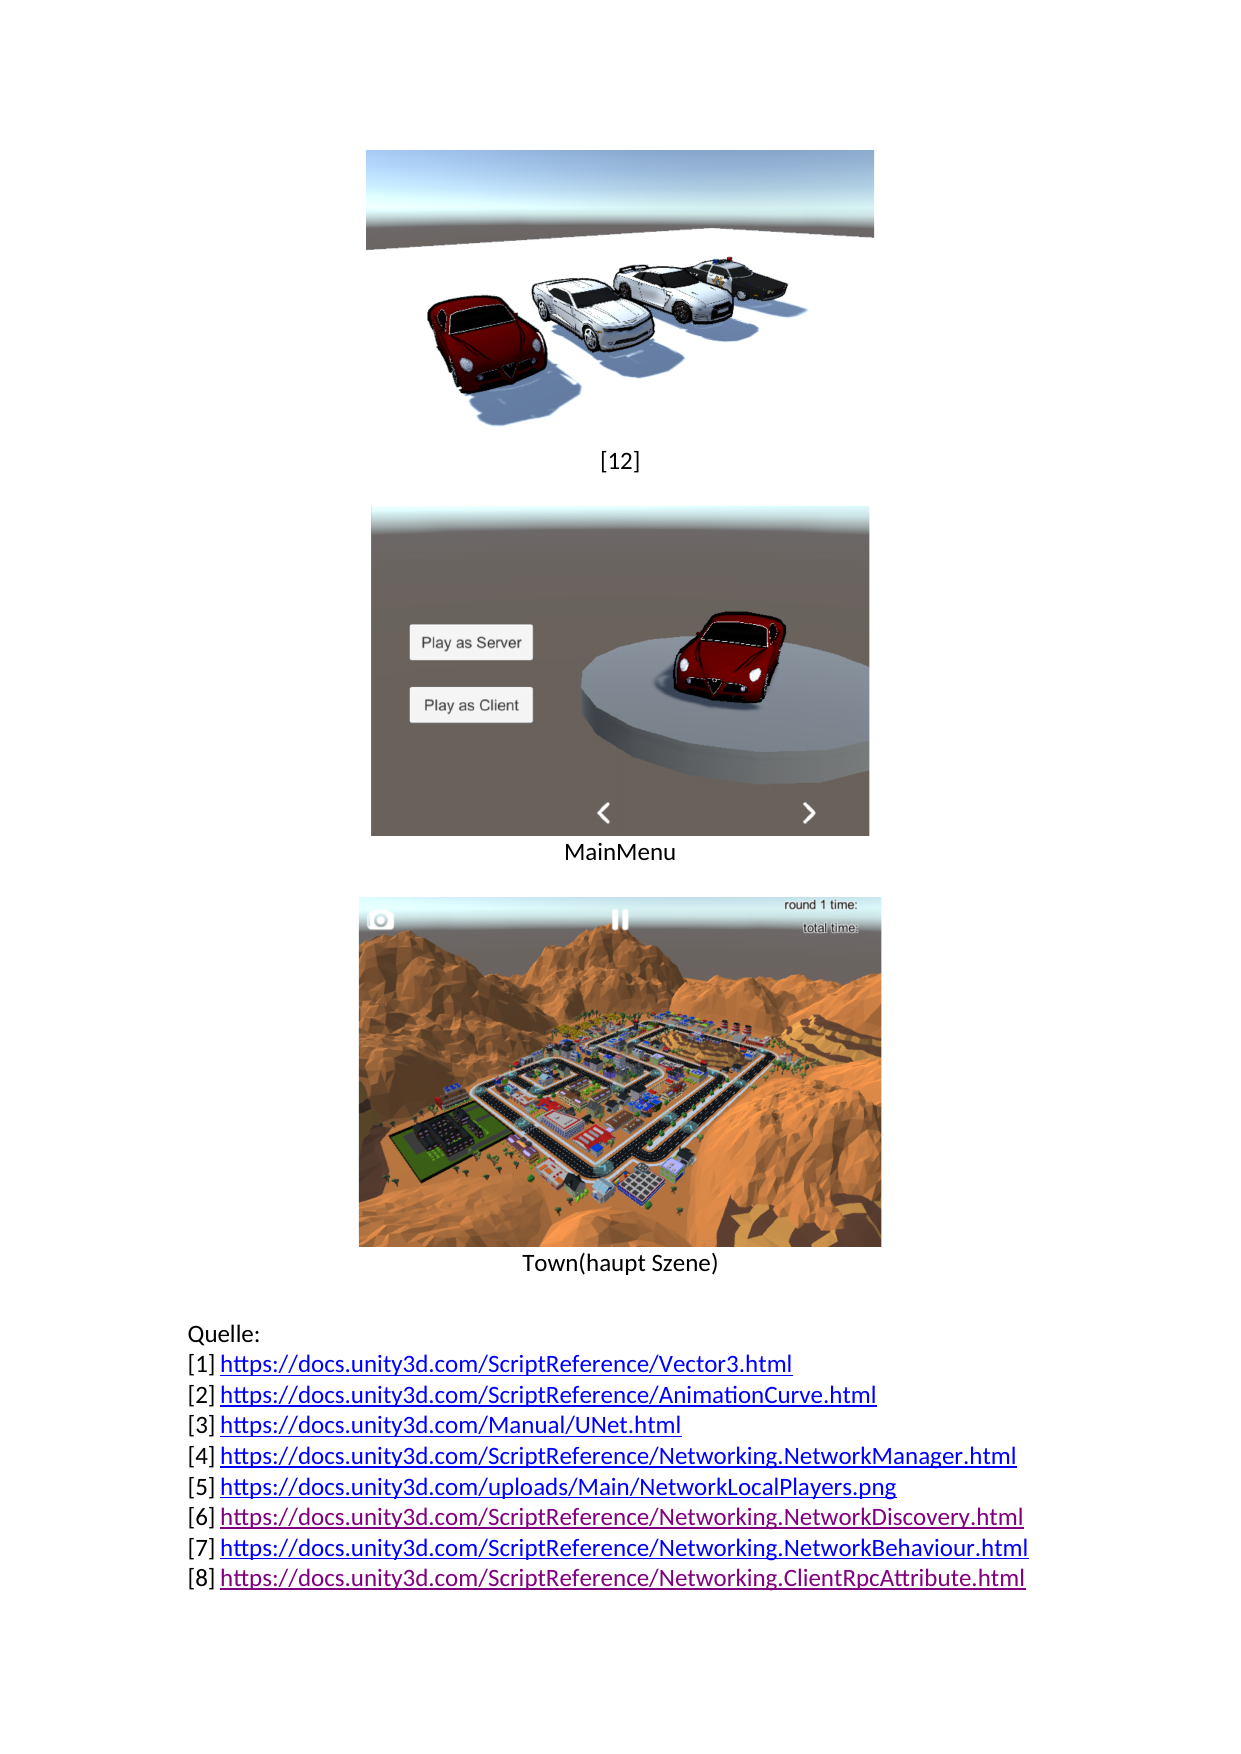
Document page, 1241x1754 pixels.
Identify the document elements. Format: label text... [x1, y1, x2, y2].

list https://docs.unity3d.com/ScriptReference/Networking.NetworkBehaviour.html [187, 1532, 1053, 1562]
list MainMenu [187, 836, 1053, 867]
list https://docs.unity3d.com/ScriptReference/Networking.NetworkManager.html [187, 1440, 1053, 1471]
list https://docs.unity3d.com/ScriptReference/Networking.ClientRpcAttribute.html [187, 1562, 1053, 1593]
list https://docs.unity3d.com/uploads/Main/NetworkLocalPlayers.png [187, 1471, 1053, 1501]
list [12] [187, 445, 1053, 475]
list https://docs.unity3d.com/ScriptReference/AnimationCurve.html [187, 1379, 1053, 1409]
list https://docs.unity3d.com/Manual/UNet.html [187, 1409, 1053, 1440]
list Town(haupt Szene) [187, 1247, 1053, 1277]
picture [366, 150, 875, 445]
list https://docs.unity3d.com/ScriptReference/Networking.NetworkDiscovery.html [187, 1501, 1053, 1532]
list https://docs.unity3d.com/ScriptReference/Vector3.html [187, 1348, 1053, 1379]
list Quelle: [187, 1318, 1053, 1348]
picture [358, 897, 882, 1247]
picture [371, 506, 870, 836]
